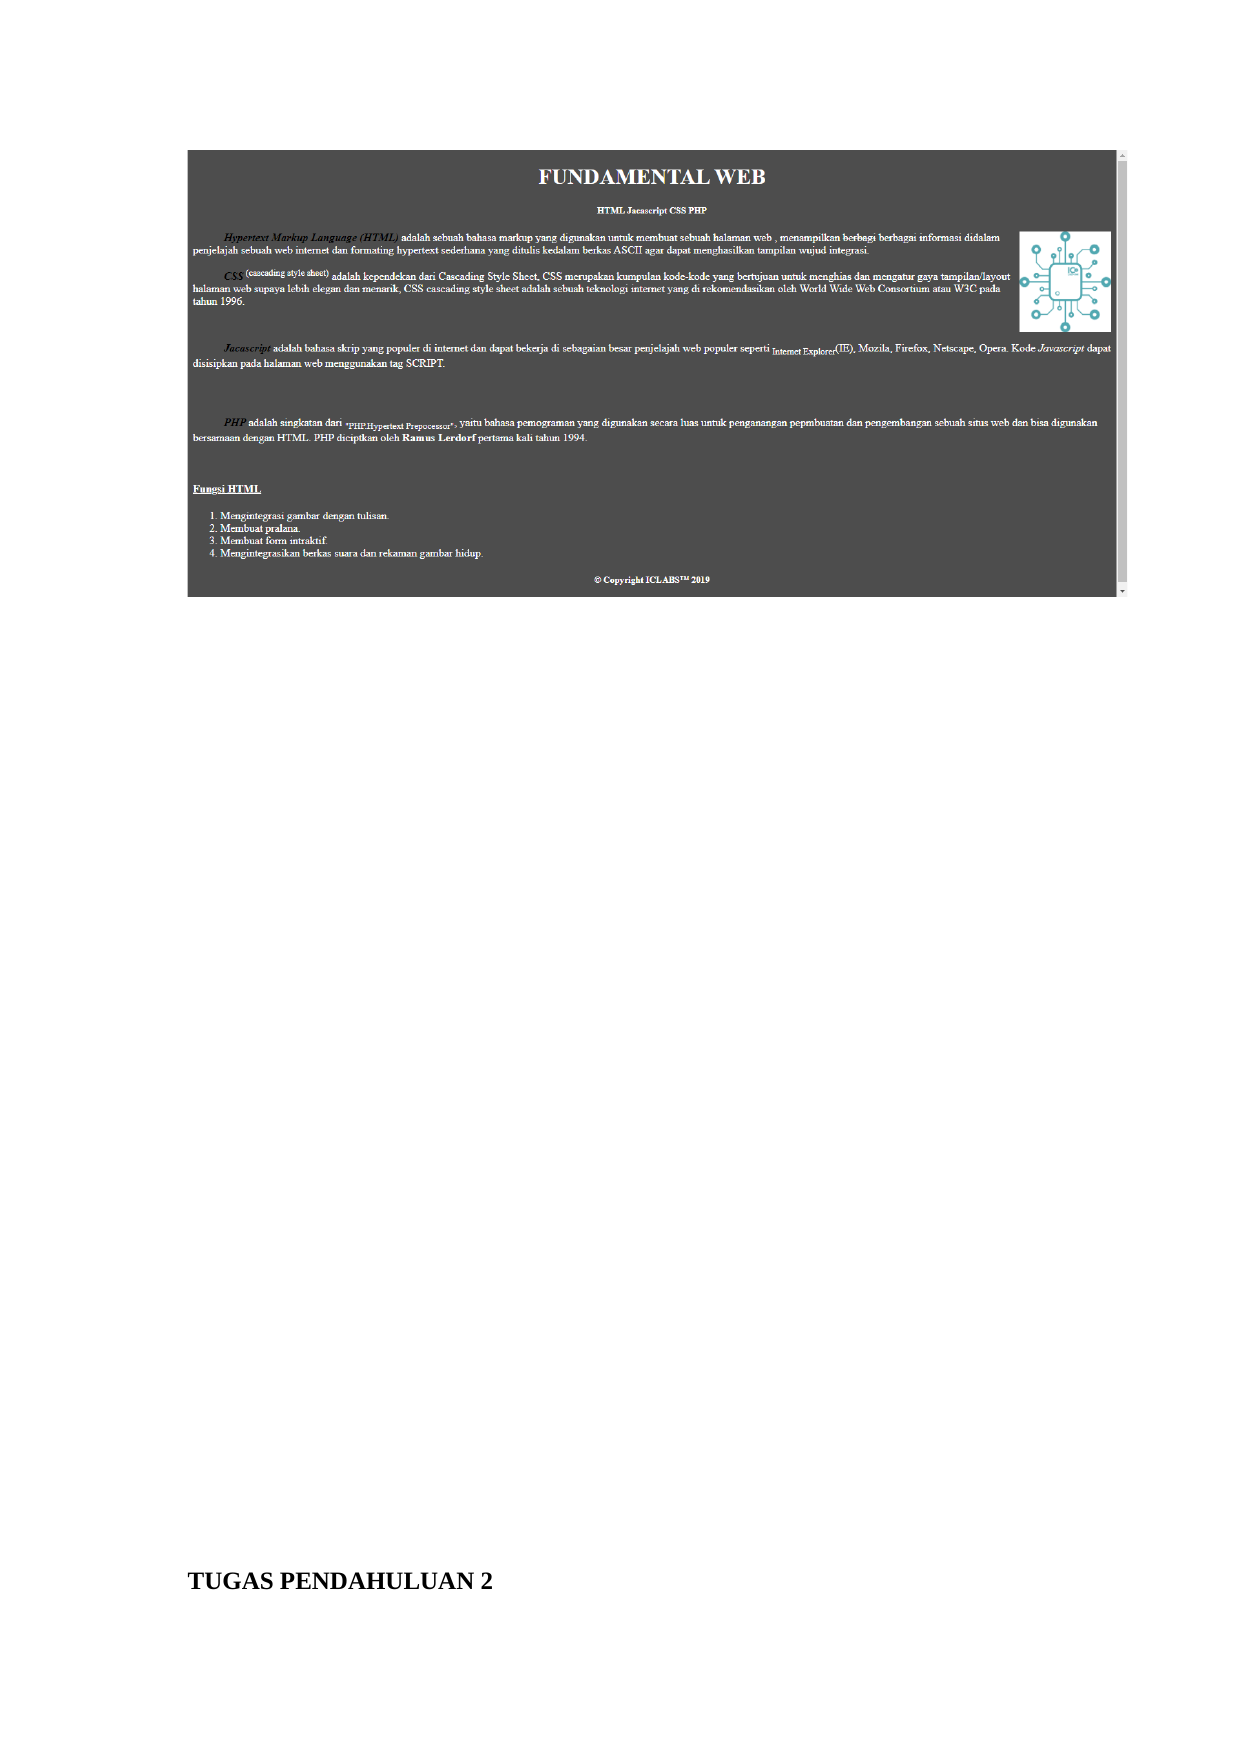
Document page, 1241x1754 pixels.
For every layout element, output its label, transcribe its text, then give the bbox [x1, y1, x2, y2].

text TUGAS PENDAHULUAN 2 [187, 1566, 1053, 1594]
picture [187, 150, 1128, 597]
